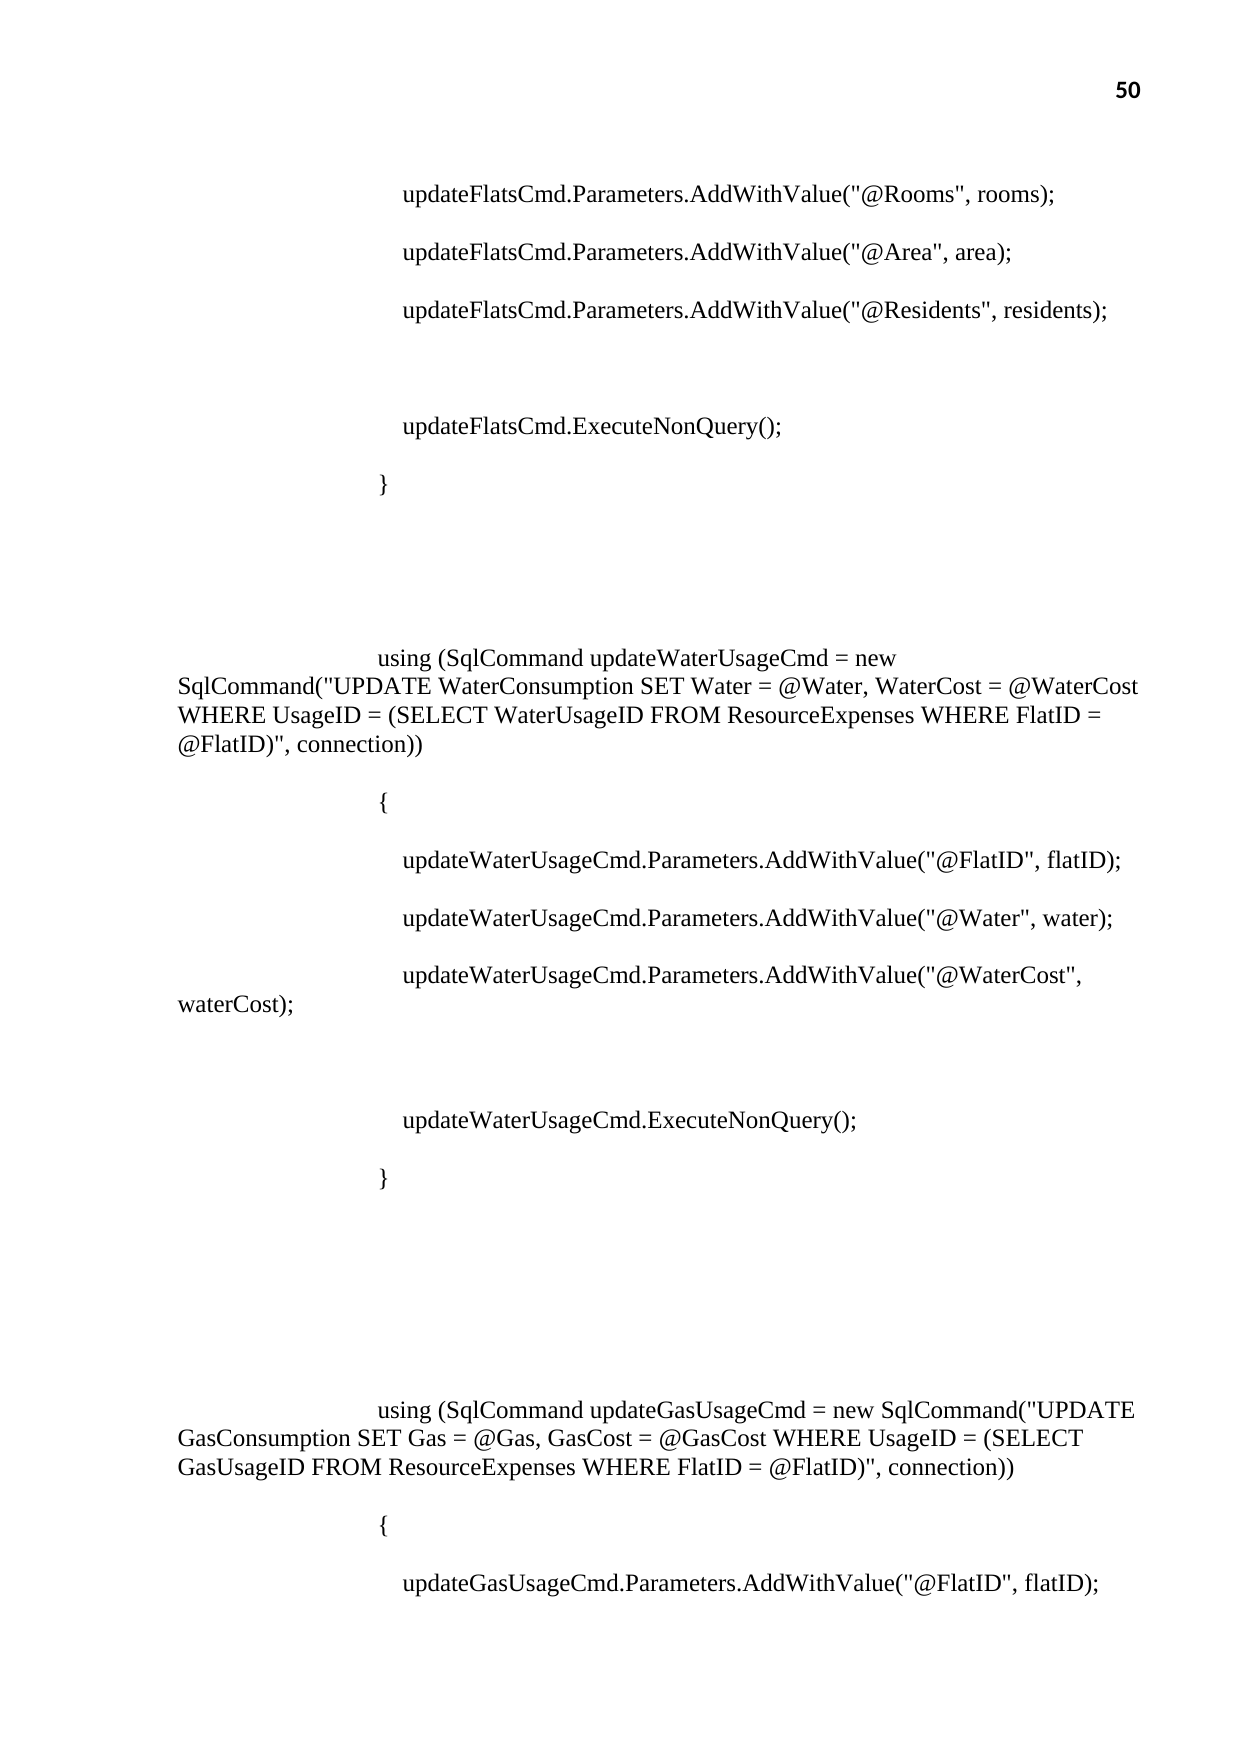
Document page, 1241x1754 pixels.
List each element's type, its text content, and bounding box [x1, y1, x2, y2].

text updateFlatsCmd.ExecuteNonQuery(); [177, 411, 1152, 440]
text } [177, 469, 1152, 498]
text updateWaterUsageCmd.Parameters.AddWithValue("@FlatID", flatID); [177, 845, 1152, 873]
text updateFlatsCmd.Parameters.AddWithValue("@Residents", residents); [177, 295, 1152, 324]
text updateWaterUsageCmd.ExecuteNonQuery(); [177, 1105, 1152, 1134]
text updateWaterUsageCmd.Parameters.AddWithValue("@Water", water); [177, 903, 1152, 931]
text updateGasUsageCmd.Parameters.AddWithValue("@FlatID", flatID); [177, 1568, 1152, 1597]
text updateFlatsCmd.Parameters.AddWithValue("@Rooms", rooms); [177, 179, 1152, 208]
text { [177, 787, 1152, 816]
text updateFlatsCmd.Parameters.AddWithValue("@Area", area); [177, 237, 1152, 266]
text using (SqlCommand updateWaterUsageCmd = new SqlCommand("UPDATE WaterConsumption SET Water = @Water, WaterCost = @WaterCost WHERE UsageID = (SELECT WaterUsageID FROM ResourceExpenses WHERE FlatID = @FlatID)", connection)) [177, 643, 1152, 758]
text { [177, 1510, 1152, 1539]
text updateWaterUsageCmd.Parameters.AddWithValue("@WaterCost", waterCost); [177, 961, 1152, 1018]
text } [177, 1163, 1152, 1192]
text using (SqlCommand updateGasUsageCmd = new SqlCommand("UPDATE GasConsumption SET Gas = @Gas, GasCost = @GasCost WHERE UsageID = (SELECT GasUsageID FROM ResourceExpenses WHERE FlatID = @FlatID)", connection)) [177, 1395, 1152, 1481]
